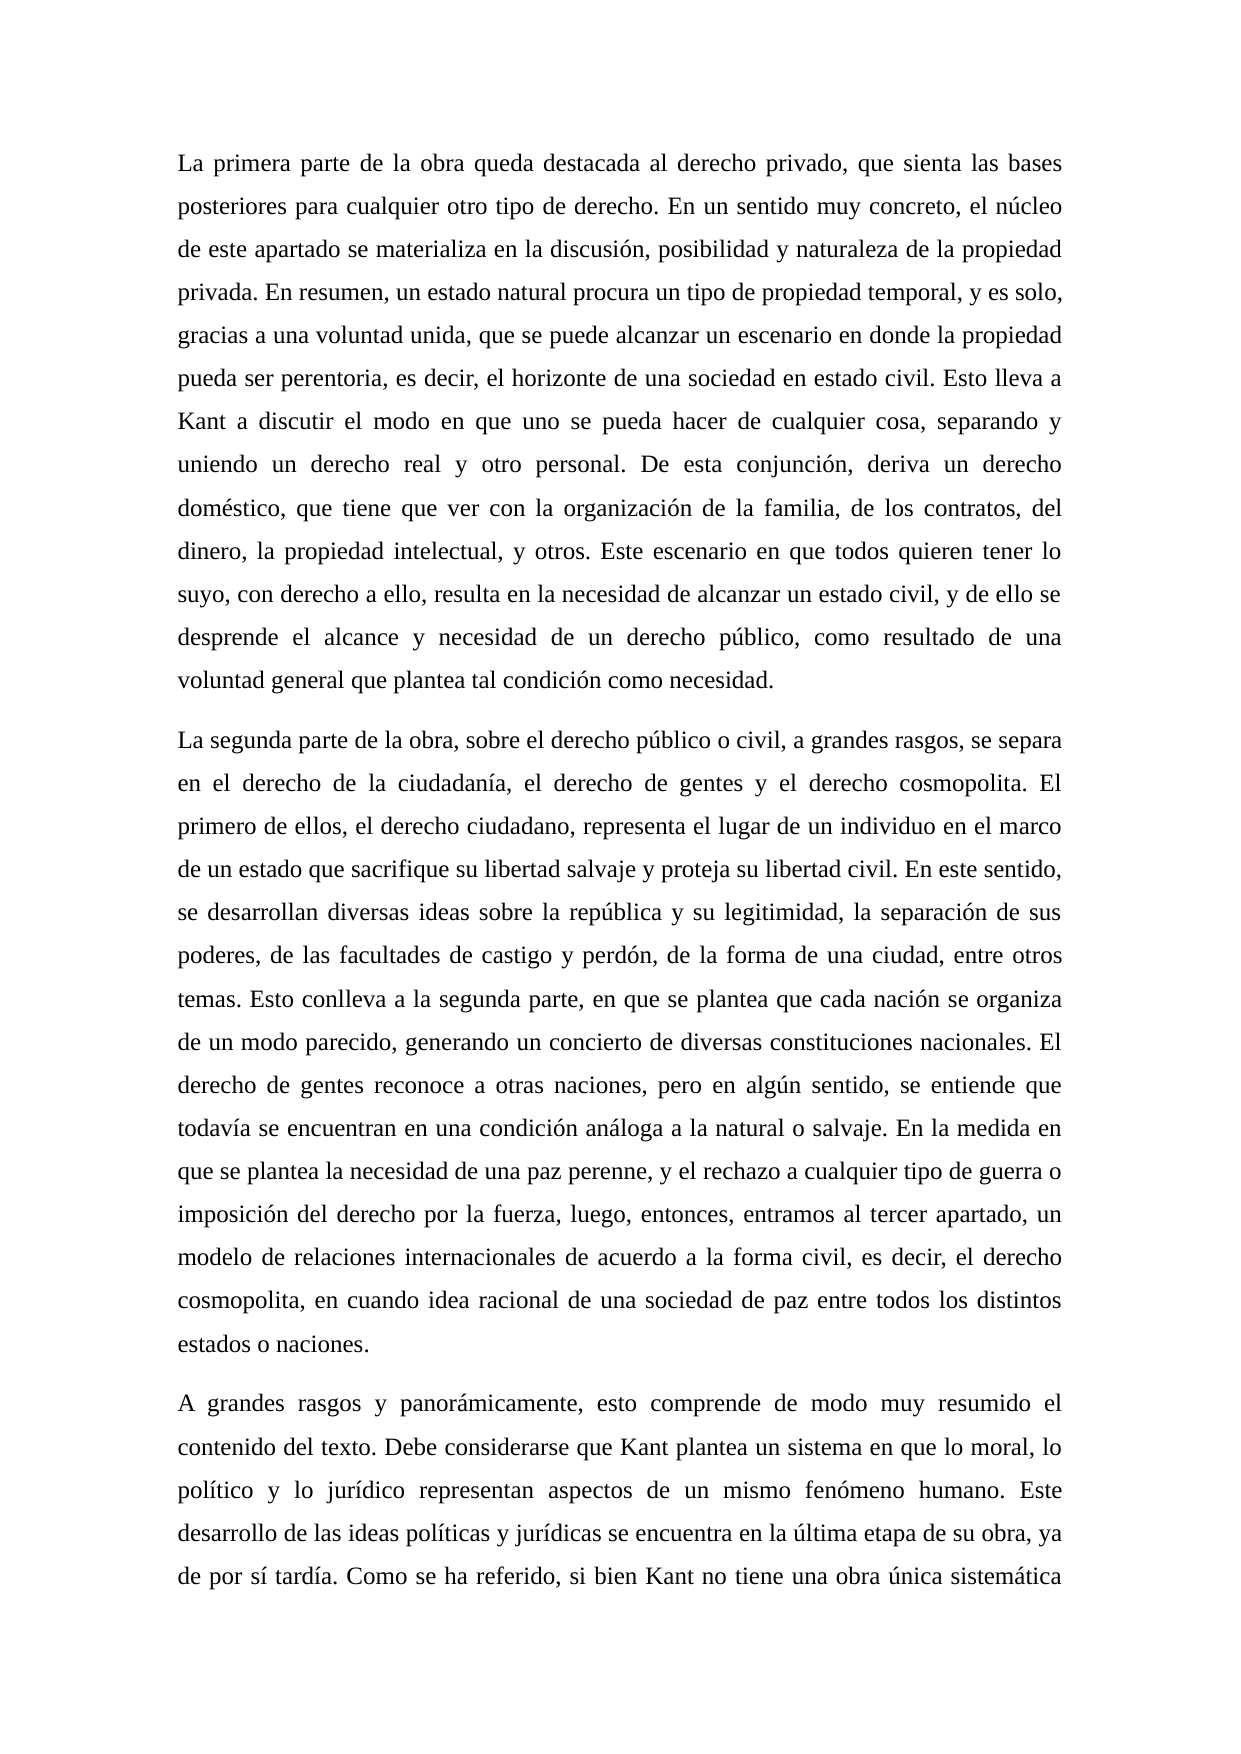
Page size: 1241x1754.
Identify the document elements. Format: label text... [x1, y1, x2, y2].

text La segunda parte de la obra, sobre el derecho público o civil, a grandes rasgos, se separa en el derecho de la ciudadanía, el derecho de gentes y el derecho cosmopolita. El primero de ellos, el derecho ciudadano, representa el lugar de un individuo en el marco de un estado que sacrifique su libertad salvaje y proteja su libertad civil. En este sentido, se desarrollan diversas ideas sobre la república y su legitimidad, la separación de sus poderes, de las facultades de castigo y perdón, de la forma de una ciudad, entre otros temas. Esto conlleva a la segunda parte, en que se plantea que cada nación se organiza de un modo parecido, generando un concierto de diversas constituciones nacionales. El derecho de gentes reconoce a otras naciones, pero en algún sentido, se entiende que todavía se encuentran en una condición análoga a la natural o salvaje. En la medida en que se plantea la necesidad de una paz perenne, y el rechazo a cualquier tipo de guerra o imposición del derecho por la fuerza, luego, entonces, entramos al tercer apartado, un modelo de relaciones internacionales de acuerdo a la forma civil, es decir, el derecho cosmopolita, en cuando idea racional de una sociedad de paz entre todos los distintos estados o naciones. [177, 725, 1063, 1357]
text La primera parte de la obra queda destacada al derecho privado, que sienta las bases posteriores para cualquier otro tipo de derecho. En un sentido muy concreto, el núcleo de este apartado se materializa en la discusión, posibilidad y naturaleza de la propiedad privada. En resumen, un estado natural procura un tipo de propiedad temporal, y es solo, gracias a una voluntad unida, que se puede alcanzar un escenario en donde la propiedad pueda ser perentoria, es decir, el horizonte de una sociedad en estado civil. Esto lleva a Kant a discutir el modo en que uno se pueda hacer de cualquier cosa, separando y uniendo un derecho real y otro personal. De esta conjunción, deriva un derecho doméstico, que tiene que ver con la organización de la familia, de los contratos, del dinero, la propiedad intelectual, y otros. Este escenario en que todos quieren tener lo suyo, con derecho a ello, resulta en la necesidad de alcanzar un estado civil, y de ello se desprende el alcance y necesidad de un derecho público, como resultado de una voluntad general que plantea tal condición como necesidad. [177, 148, 1063, 694]
